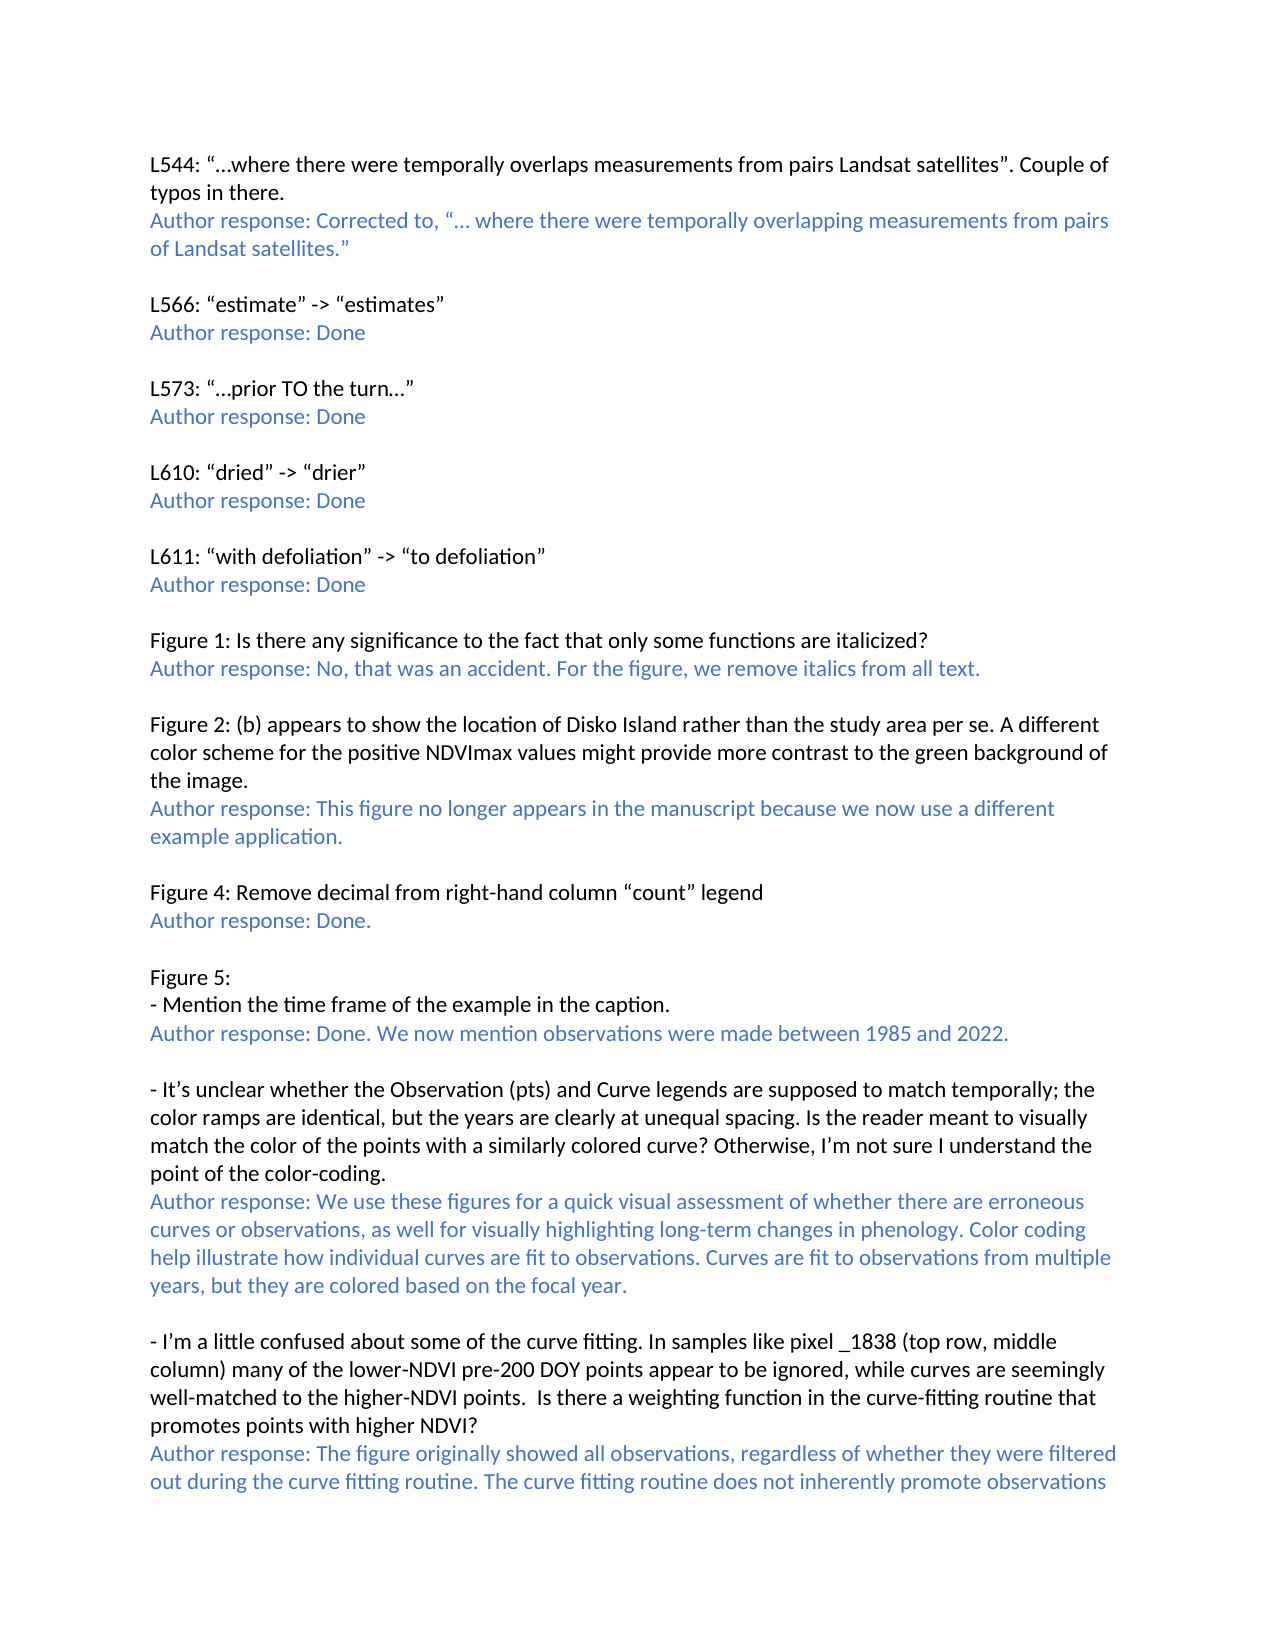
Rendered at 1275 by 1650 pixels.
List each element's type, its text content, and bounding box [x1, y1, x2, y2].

text L566: “estimate” -> “estimates” [150, 290, 1125, 318]
text L573: “…prior TO the turn…” [150, 374, 1125, 402]
text Author response: Done [150, 486, 1125, 514]
text Author response: Done [150, 570, 1125, 598]
text Author response: Done [150, 318, 1125, 346]
text Author response: This figure no longer appears in the manuscript because we now use a different example application. [150, 794, 1125, 851]
text Author response: We use these figures for a quick visual assessment of whether there are erroneous curves or observations, as well for visually highlighting long-term changes in phenology. Color coding help illustrate how individual curves are fit to observations. Curves are fit to observations from multiple years, but they are colored based on the focal year. [150, 1187, 1125, 1299]
text Figure 5: [150, 963, 1125, 991]
text Author response: Done. [150, 907, 1125, 934]
text - Mention the time frame of the example in the caption. [150, 991, 1125, 1019]
text Author response: Done [150, 402, 1125, 430]
text Author response: Done. We now mention observations were made between 1985 and 2022. [150, 1019, 1125, 1047]
text L611: “with defoliation” -> “to defoliation” [150, 542, 1125, 570]
text Author response: Corrected to, “… where there were temporally overlapping measurements from pairs of Landsat satellites.” [150, 206, 1125, 262]
text - It’s unclear whether the Observation (pts) and Curve legends are supposed to match temporally; the color ramps are identical, but the years are clearly at unequal spacing. Is the reader meant to visually match the color of the points with a similarly colored curve? Otherwise, I’m not sure I understand the point of the color-coding. [150, 1075, 1125, 1187]
text L544: “…where there were temporally overlaps measurements from pairs Landsat satellites”. Couple of typos in there. [150, 150, 1125, 206]
text Figure 1: Is there any significance to the fact that only some functions are italicized? [150, 626, 1125, 654]
text Figure 4: Remove decimal from right-hand column “count” legend [150, 878, 1125, 907]
text Author response: No, that was an accident. For the figure, we remove italics from all text. [150, 654, 1125, 682]
text L610: “dried” -> “drier” [150, 458, 1125, 486]
text Figure 2: (b) appears to show the location of Disko Island rather than the study area per se. A different color scheme for the positive NDVImax values might provide more contrast to the green background of the image. [150, 710, 1125, 794]
